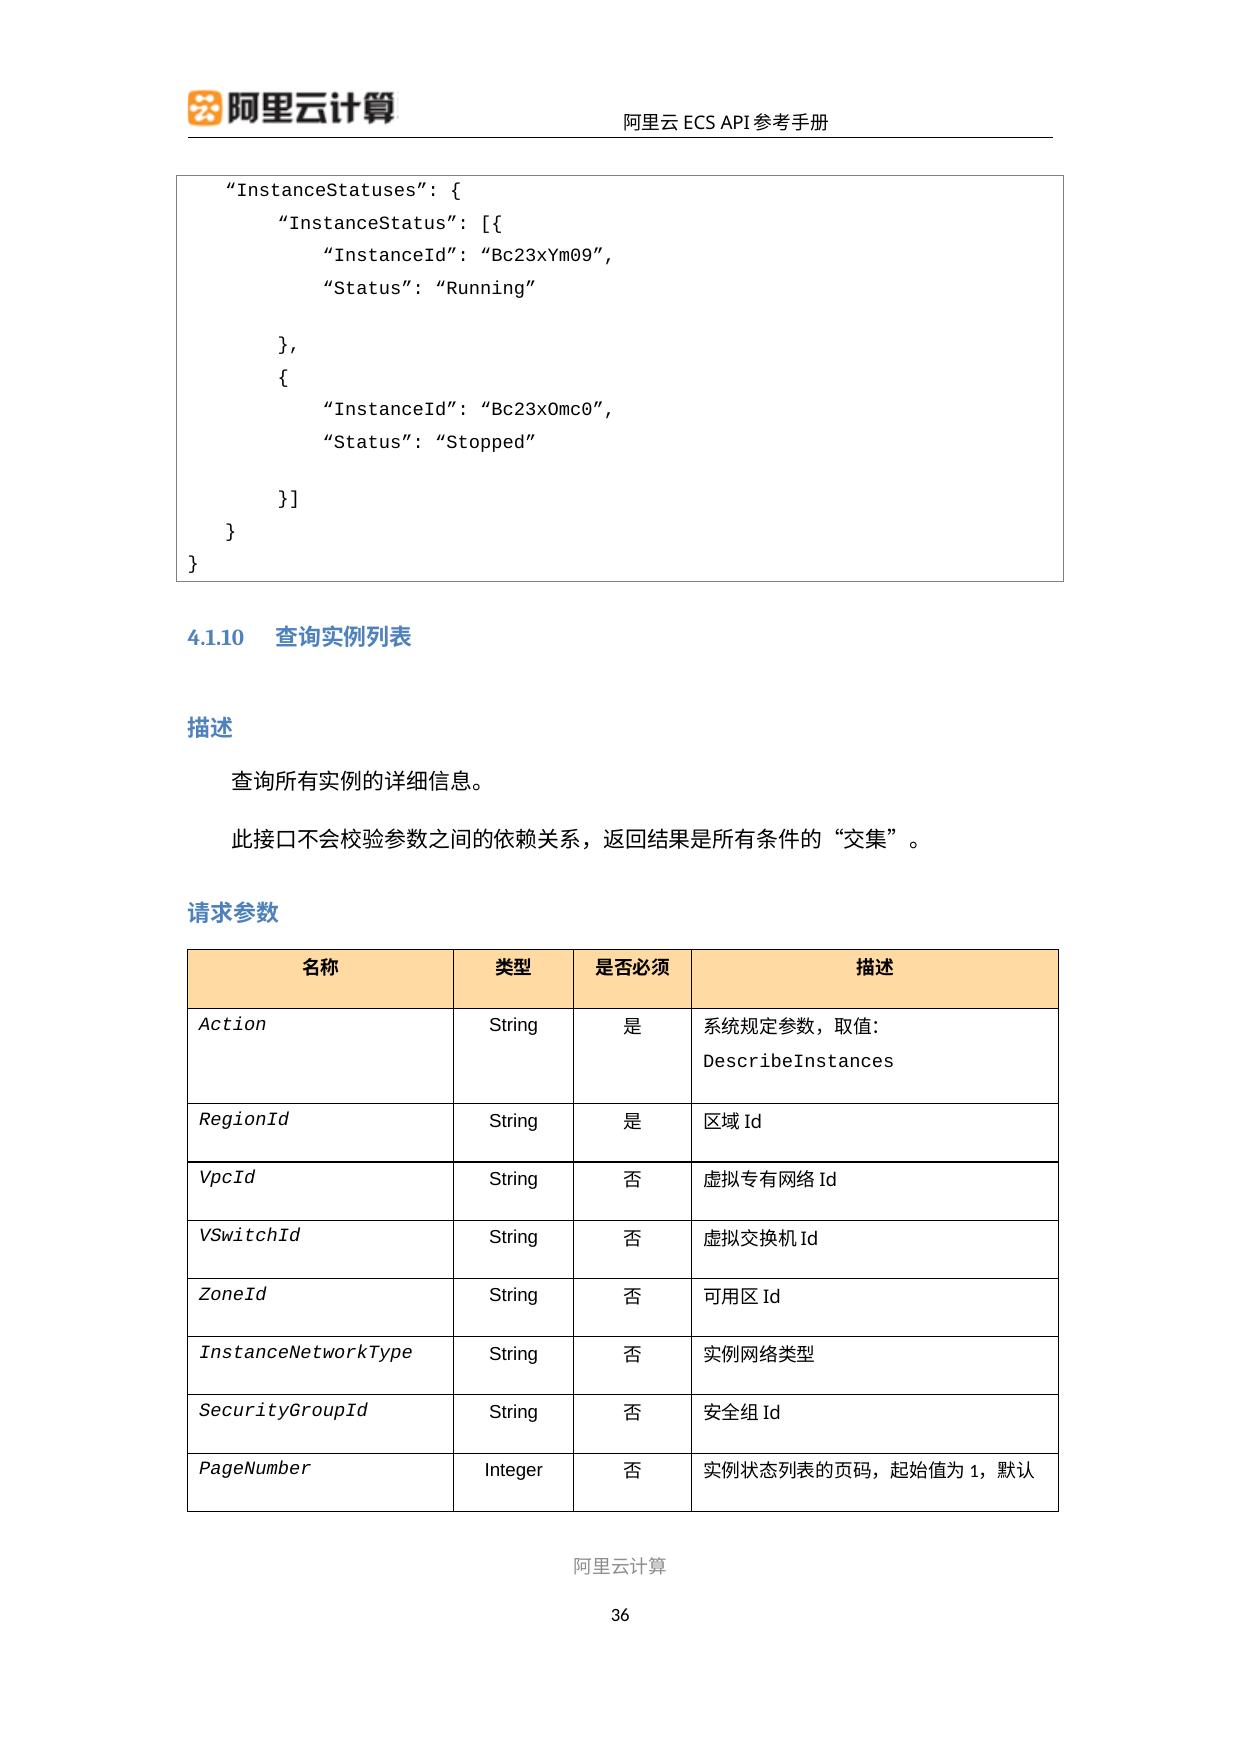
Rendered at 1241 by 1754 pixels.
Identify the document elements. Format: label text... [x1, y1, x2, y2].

picture [187, 88, 399, 130]
table_cell 安全组Id [692, 1395, 1058, 1452]
table_cell String [454, 1337, 573, 1394]
table_cell String [454, 1279, 573, 1336]
table_cell Action [188, 1009, 453, 1103]
table_cell RegionId [188, 1104, 453, 1161]
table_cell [692, 1454, 1058, 1511]
table_cell String [454, 1104, 573, 1161]
table_cell 是 [574, 1104, 691, 1161]
table_cell 否 [574, 1337, 691, 1394]
table_cell InstanceNetworkType [188, 1337, 453, 1394]
table_cell PageNumber [188, 1454, 453, 1511]
table_cell 虚拟交换机Id [692, 1221, 1058, 1278]
table_cell 否 [574, 1163, 691, 1219]
subtitle 描述 [187, 693, 1053, 758]
table_header 描述 [692, 950, 1058, 1008]
table_cell VpcId [188, 1163, 453, 1219]
table_cell String [454, 1163, 573, 1219]
table_header 类型 [454, 950, 573, 1008]
table_cell 否 [574, 1395, 691, 1452]
text 此接口不会校验参数之间的依赖关系，返回结果是所有条件的“交集”。 [187, 821, 1053, 854]
table_cell Integer [454, 1454, 573, 1511]
table_cell SecurityGroupId [188, 1395, 453, 1452]
subtitle 请求参数 [187, 879, 1053, 944]
table_cell 虚拟专有网络Id [692, 1163, 1058, 1219]
subtitle 查询实例列表 [187, 603, 1053, 668]
table_cell VSwitchId [188, 1221, 453, 1278]
table_cell String [454, 1009, 573, 1103]
table_header 是否必须 [574, 950, 691, 1008]
table_cell ZoneId [188, 1279, 453, 1336]
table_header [177, 176, 1063, 581]
text 查询所有实例的详细信息。 [187, 763, 1053, 796]
table_cell 区域Id [692, 1104, 1058, 1161]
table_cell String [454, 1221, 573, 1278]
table_header 名称 [188, 950, 453, 1008]
table_cell 实例网络类型 [692, 1337, 1058, 1394]
table_cell 系统规定参数，取值：DescribeInstances [692, 1009, 1058, 1103]
table_cell 可用区Id [692, 1279, 1058, 1336]
table_cell 是 [574, 1009, 691, 1103]
table_cell 否 [574, 1454, 691, 1511]
table_cell String [454, 1395, 573, 1452]
table_cell 否 [574, 1279, 691, 1336]
table_cell 否 [574, 1221, 691, 1278]
